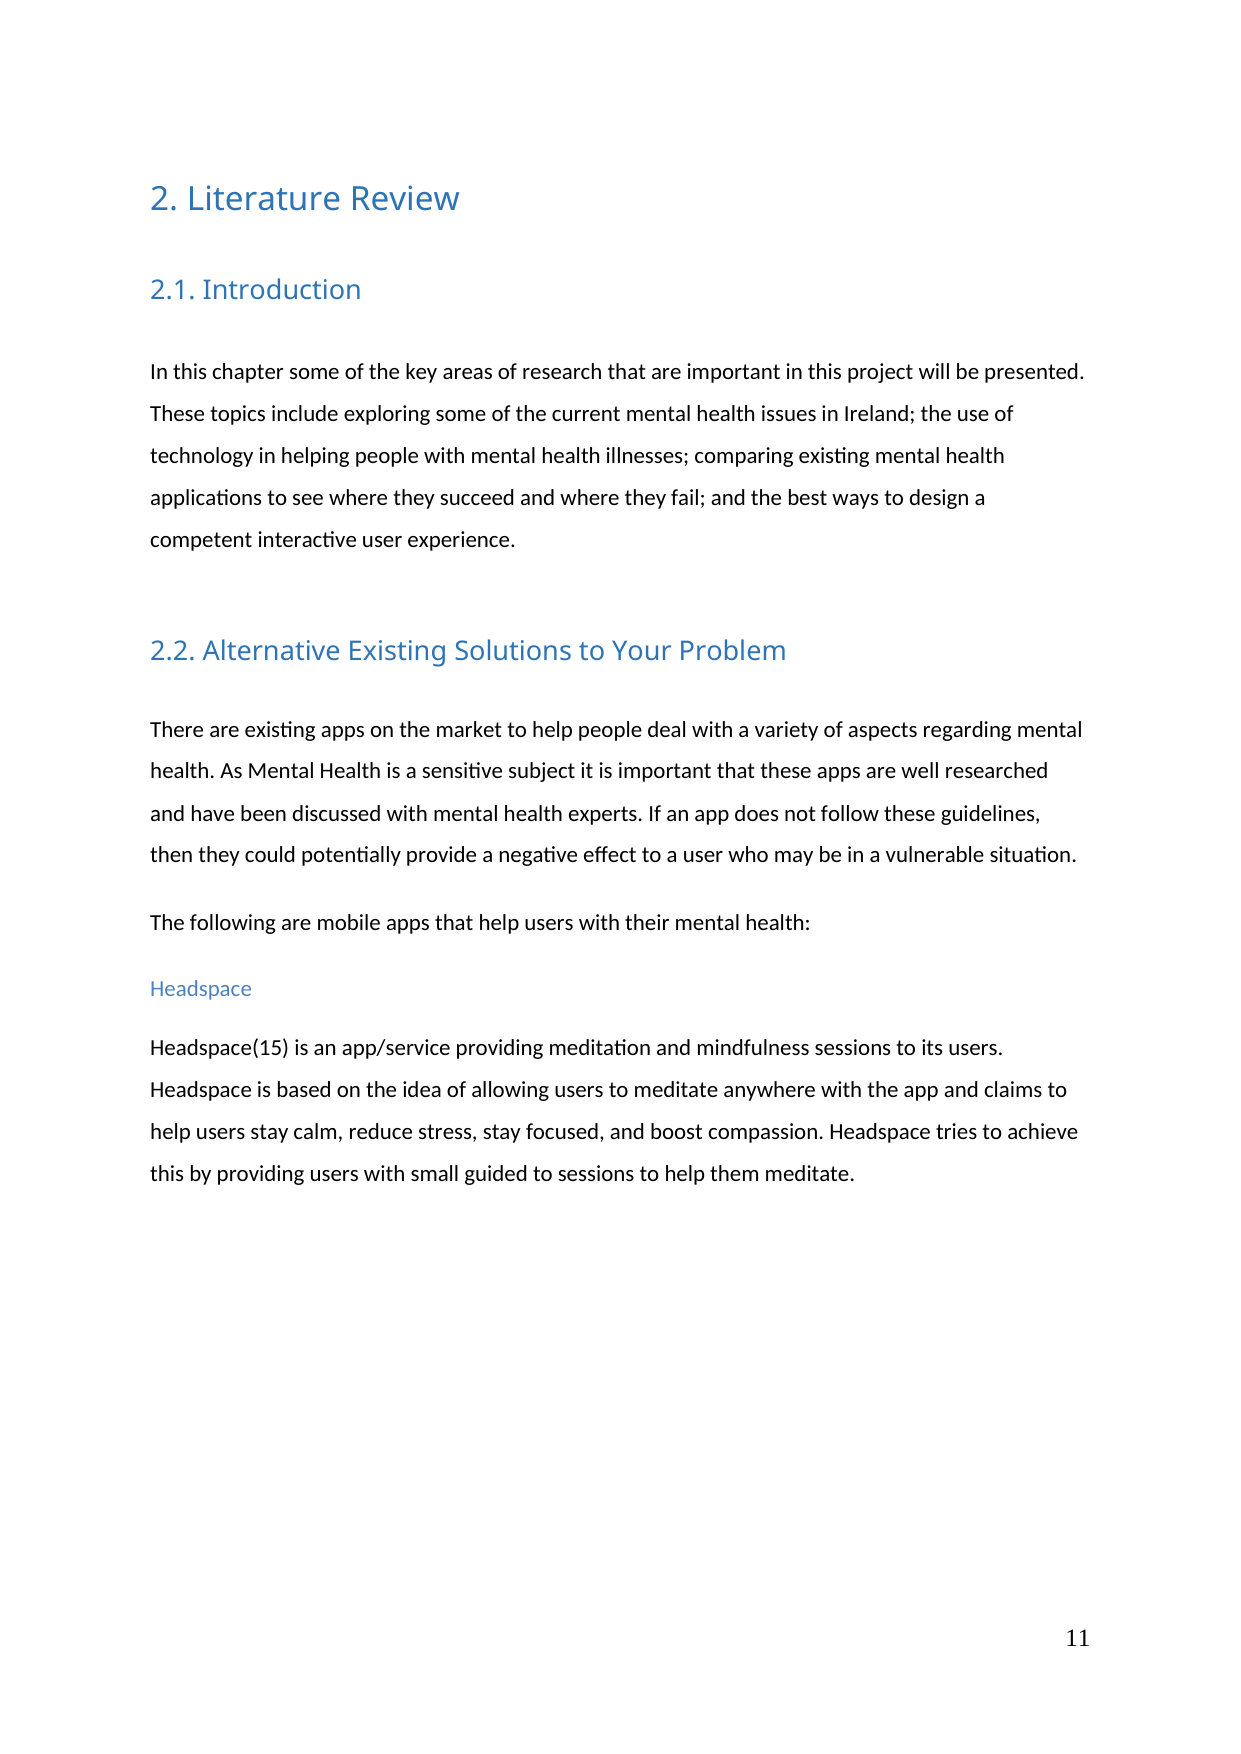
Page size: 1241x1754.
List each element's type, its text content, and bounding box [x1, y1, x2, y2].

subtitle 2.2. Alternative Existing Solutions to Your Problem [150, 631, 1090, 668]
text There are existing apps on the market to help people deal with a variety of aspects regarding mental health. As Mental Health is a sensitive subject it is important that these apps are well researched and have been discussed with mental health experts. If an app does not follow these guidelines, then they could potentially provide a negative effect to a user who may be in a vulnerable situation. [150, 715, 1090, 869]
text The following are mobile apps that help users with their mental health: [150, 908, 1090, 936]
text In this chapter some of the key areas of research that are important in this project will be presented. These topics include exploring some of the current mental health issues in Ireland; the use of technology in helping people with mental health illnesses; comparing existing mental health applications to see where they succeed and where they fail; and the best ways to design a competent interactive user experience. [150, 357, 1090, 553]
subtitle 2. Literature Review [150, 175, 1090, 220]
text Headspace(15) is an app/service providing meditation and mindfulness sessions to its users. Headspace is based on the idea of allowing users to meditate anywhere with the app and claims to help users stay calm, reduce stress, stay focused, and boost compassion. Headspace tries to achieve this by providing users with small guided to sessions to help them meditate. [150, 1033, 1090, 1187]
subtitle 2.1. Introduction [150, 271, 1090, 308]
text Headspace [150, 974, 1090, 1003]
